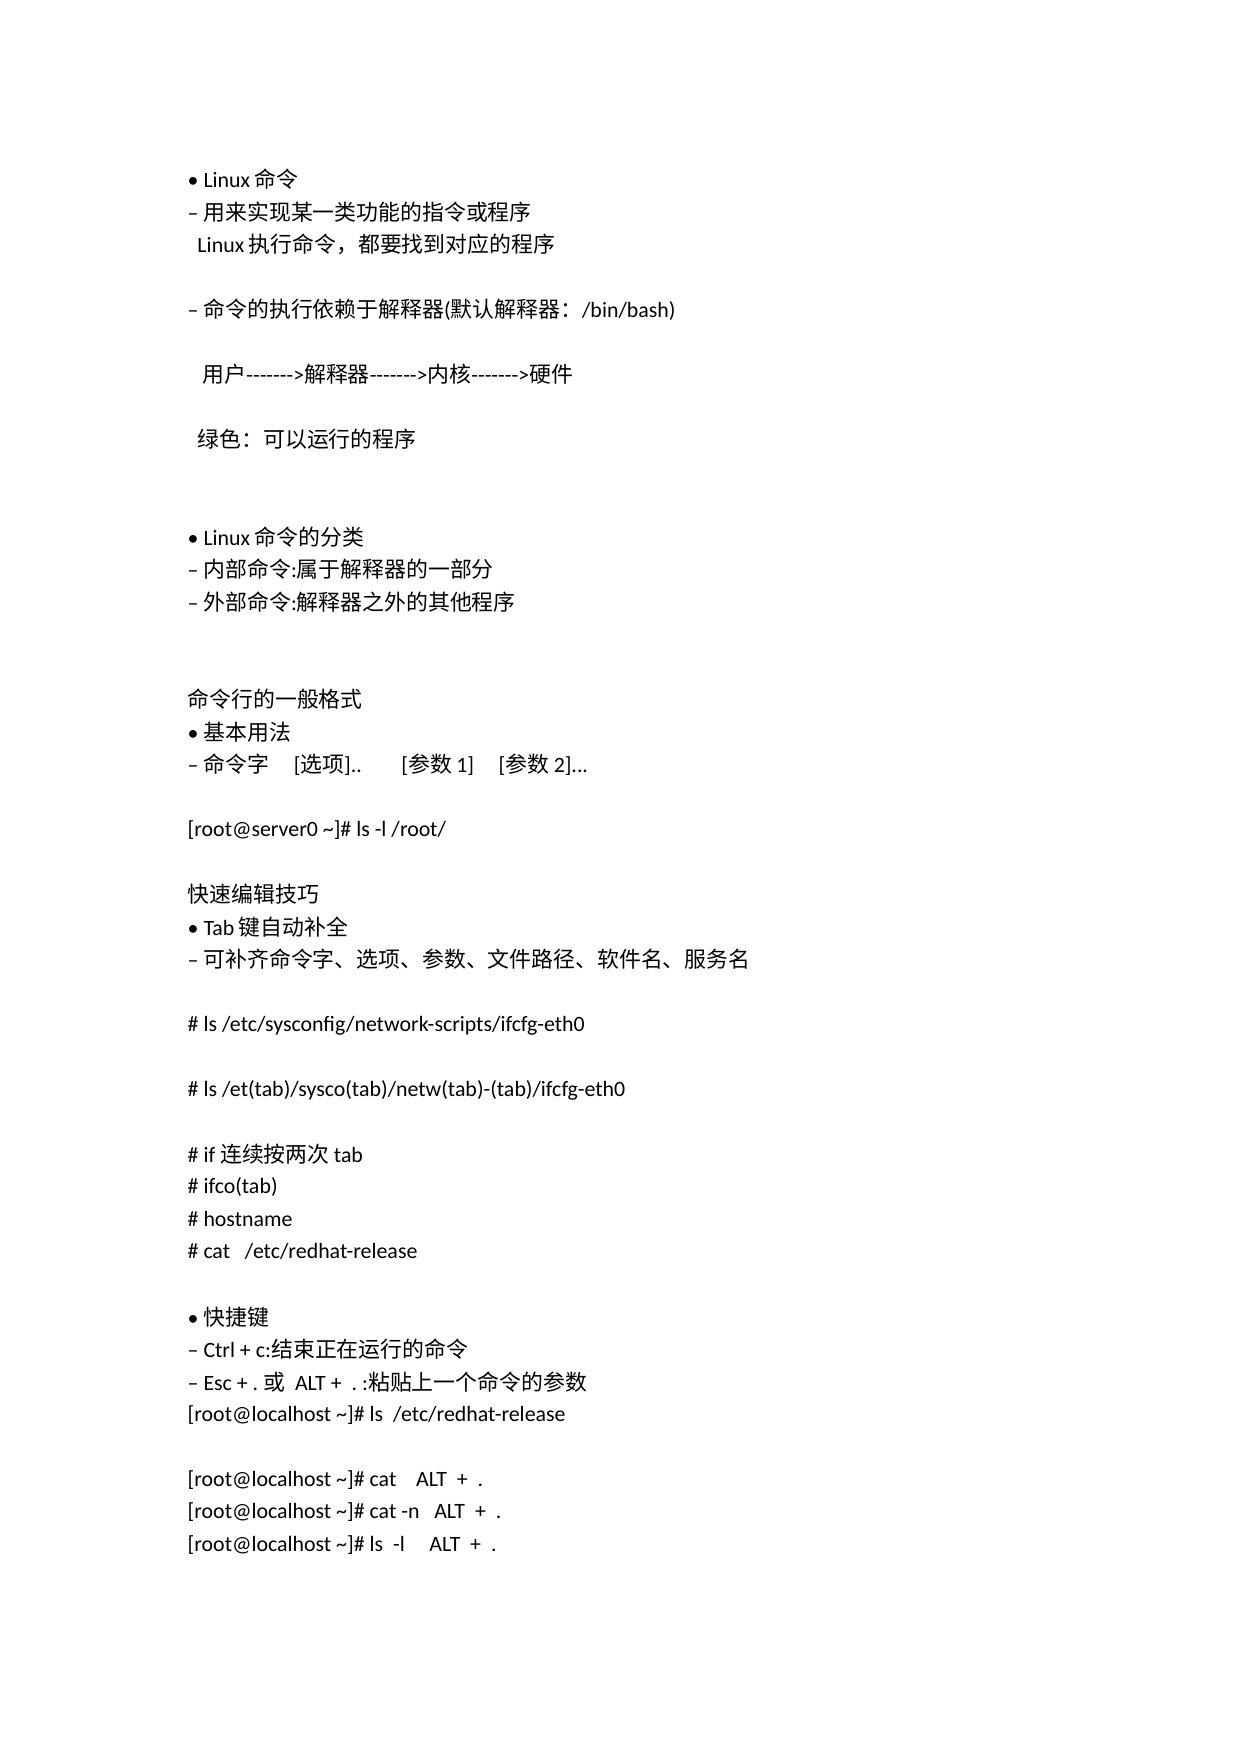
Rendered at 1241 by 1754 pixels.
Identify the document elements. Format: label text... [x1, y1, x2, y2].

text 快速编辑技巧 [187, 877, 1053, 909]
text # ls /et(tab)/sysco(tab)/netw(tab)-(tab)/ifcfg-eth0 [187, 1072, 1053, 1104]
text # ifco(tab) [187, 1169, 1053, 1202]
text • Linux命令 [187, 162, 1053, 194]
text # if 连续按两次tab [187, 1137, 1053, 1169]
text • 快捷键 [187, 1299, 1053, 1332]
text [root@localhost ~]# cat -n ALT + . [187, 1494, 1053, 1527]
text • Tab键自动补全 [187, 909, 1053, 942]
text – 可补齐命令字、选项、参数、文件路径、软件名、服务名 [187, 942, 1053, 974]
text • 基本用法 [187, 714, 1053, 747]
text • Linux命令的分类 [187, 519, 1053, 552]
text 绿色：可以运行的程序 [187, 422, 1053, 454]
text 命令行的一般格式 [187, 682, 1053, 714]
text # cat /etc/redhat-release [187, 1234, 1053, 1267]
text – 内部命令:属于解释器的一部分 [187, 552, 1053, 584]
text [root@localhost ~]# cat ALT + . [187, 1462, 1053, 1494]
text # ls /etc/sysconfig/network-scripts/ifcfg-eth0 [187, 1007, 1053, 1039]
text Linux执行命令，都要找到对应的程序 [187, 227, 1053, 259]
text – 命令字 [选项].. [参数1] [参数2]... [187, 747, 1053, 779]
text [root@server0 ~]# ls -l /root/ [187, 812, 1053, 844]
text # hostname [187, 1202, 1053, 1234]
text – 命令的执行依赖于解释器(默认解释器：/bin/bash) [187, 292, 1053, 324]
text – Ctrl + c:结束正在运行的命令 [187, 1332, 1053, 1364]
text 用户------->解释器------->内核------->硬件 [187, 357, 1053, 389]
text [root@localhost ~]# ls /etc/redhat-release [187, 1397, 1053, 1429]
text – 用来实现某一类功能的指令或程序 [187, 194, 1053, 227]
text – 外部命令:解释器之外的其他程序 [187, 584, 1053, 617]
text [root@localhost ~]# ls -l ALT + . [187, 1527, 1053, 1559]
text – Esc + . 或 ALT + . :粘贴上一个命令的参数 [187, 1364, 1053, 1397]
